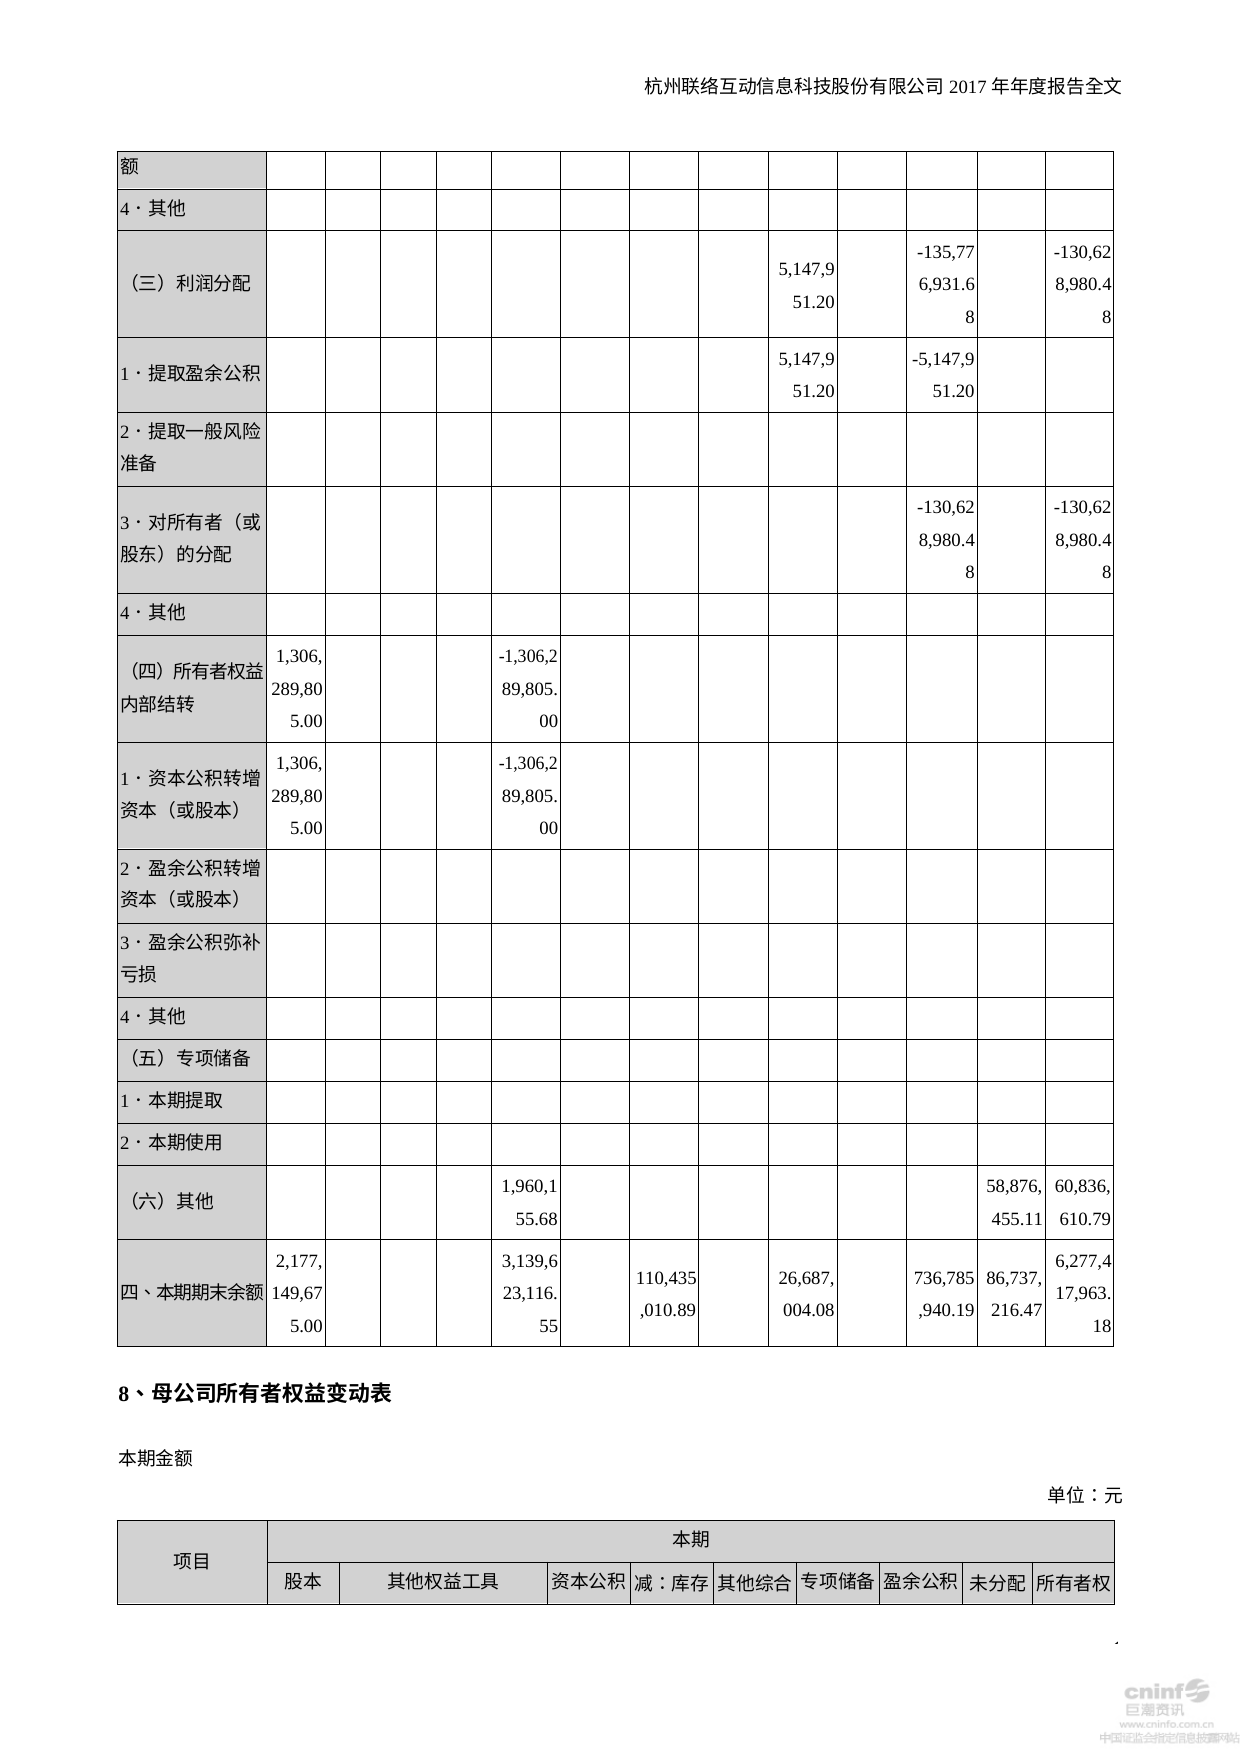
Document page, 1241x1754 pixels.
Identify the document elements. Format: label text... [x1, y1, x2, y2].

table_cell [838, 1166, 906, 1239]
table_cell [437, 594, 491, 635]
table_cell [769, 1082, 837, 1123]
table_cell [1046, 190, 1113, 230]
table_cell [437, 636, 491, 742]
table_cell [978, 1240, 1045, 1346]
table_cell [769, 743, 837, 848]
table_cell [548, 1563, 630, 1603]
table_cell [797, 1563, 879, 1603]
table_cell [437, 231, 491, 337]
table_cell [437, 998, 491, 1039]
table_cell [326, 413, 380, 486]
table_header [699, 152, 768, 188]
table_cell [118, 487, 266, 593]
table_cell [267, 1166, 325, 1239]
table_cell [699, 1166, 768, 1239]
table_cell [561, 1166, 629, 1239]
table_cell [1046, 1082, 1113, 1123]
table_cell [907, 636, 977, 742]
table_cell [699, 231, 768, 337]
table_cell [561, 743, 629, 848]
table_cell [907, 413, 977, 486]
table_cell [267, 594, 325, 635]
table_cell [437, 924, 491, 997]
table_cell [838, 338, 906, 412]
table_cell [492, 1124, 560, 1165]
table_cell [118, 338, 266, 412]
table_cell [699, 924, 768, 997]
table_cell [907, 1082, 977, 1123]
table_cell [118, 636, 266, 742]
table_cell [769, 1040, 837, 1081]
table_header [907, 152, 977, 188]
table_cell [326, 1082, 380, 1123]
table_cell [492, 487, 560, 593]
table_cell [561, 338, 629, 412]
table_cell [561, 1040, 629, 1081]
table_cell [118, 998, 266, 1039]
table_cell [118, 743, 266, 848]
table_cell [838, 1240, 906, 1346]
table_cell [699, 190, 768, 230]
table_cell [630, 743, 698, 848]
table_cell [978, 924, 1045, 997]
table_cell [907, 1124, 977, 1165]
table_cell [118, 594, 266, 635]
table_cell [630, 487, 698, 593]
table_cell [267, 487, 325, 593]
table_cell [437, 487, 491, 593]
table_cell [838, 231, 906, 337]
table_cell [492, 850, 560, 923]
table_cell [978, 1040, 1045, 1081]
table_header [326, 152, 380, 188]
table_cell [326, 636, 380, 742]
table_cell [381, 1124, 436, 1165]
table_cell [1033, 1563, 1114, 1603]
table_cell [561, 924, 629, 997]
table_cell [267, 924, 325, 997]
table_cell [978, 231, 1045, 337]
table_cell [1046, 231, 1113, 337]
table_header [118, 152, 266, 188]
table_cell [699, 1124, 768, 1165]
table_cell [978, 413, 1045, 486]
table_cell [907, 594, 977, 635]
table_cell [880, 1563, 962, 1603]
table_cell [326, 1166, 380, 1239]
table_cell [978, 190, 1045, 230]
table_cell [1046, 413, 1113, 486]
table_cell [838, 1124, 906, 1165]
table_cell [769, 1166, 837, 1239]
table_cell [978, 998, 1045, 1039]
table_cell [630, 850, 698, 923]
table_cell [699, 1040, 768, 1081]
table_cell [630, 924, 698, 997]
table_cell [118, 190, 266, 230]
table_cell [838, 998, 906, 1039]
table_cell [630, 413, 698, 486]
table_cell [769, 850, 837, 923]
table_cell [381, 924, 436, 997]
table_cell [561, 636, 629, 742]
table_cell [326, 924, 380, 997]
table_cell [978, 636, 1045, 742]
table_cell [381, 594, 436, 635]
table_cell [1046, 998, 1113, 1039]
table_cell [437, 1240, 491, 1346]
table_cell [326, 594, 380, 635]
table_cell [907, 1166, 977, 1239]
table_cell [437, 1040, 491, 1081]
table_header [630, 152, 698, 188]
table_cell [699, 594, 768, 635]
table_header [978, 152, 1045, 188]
picture [1099, 1673, 1241, 1754]
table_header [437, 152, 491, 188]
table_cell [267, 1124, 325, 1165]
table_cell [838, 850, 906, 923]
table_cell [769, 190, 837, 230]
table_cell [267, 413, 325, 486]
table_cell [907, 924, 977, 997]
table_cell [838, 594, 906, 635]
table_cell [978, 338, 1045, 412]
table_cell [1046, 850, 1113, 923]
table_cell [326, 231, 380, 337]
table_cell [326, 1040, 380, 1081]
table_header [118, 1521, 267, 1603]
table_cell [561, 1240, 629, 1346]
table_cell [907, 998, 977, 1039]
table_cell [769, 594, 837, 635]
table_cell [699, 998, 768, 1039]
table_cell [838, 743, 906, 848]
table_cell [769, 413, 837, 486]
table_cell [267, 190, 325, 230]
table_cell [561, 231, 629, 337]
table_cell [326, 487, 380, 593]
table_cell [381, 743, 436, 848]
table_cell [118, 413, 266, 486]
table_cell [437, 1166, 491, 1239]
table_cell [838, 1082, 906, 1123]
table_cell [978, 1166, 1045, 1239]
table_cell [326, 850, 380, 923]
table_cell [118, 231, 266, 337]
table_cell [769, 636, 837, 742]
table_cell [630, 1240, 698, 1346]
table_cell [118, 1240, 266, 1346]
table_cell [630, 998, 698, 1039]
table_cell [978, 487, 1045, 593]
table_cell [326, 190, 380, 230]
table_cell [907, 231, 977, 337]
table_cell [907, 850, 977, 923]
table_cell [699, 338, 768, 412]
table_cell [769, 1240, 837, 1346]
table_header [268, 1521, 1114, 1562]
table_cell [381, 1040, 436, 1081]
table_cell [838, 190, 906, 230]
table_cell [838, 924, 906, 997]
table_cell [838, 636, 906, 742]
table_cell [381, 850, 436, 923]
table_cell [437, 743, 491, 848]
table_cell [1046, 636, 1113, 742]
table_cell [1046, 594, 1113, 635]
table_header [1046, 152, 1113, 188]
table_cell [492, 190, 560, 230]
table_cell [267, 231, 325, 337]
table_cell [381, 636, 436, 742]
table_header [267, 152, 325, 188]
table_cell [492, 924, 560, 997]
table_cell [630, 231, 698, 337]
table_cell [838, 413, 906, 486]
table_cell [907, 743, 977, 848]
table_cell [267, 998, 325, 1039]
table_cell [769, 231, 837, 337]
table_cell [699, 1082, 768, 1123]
subtitle 8、母公司所有者权益变动表 [118, 1378, 1133, 1408]
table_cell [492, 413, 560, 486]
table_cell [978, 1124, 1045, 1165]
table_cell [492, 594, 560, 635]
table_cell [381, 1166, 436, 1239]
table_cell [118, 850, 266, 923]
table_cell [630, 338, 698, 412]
text 本期金额 [118, 1445, 1133, 1471]
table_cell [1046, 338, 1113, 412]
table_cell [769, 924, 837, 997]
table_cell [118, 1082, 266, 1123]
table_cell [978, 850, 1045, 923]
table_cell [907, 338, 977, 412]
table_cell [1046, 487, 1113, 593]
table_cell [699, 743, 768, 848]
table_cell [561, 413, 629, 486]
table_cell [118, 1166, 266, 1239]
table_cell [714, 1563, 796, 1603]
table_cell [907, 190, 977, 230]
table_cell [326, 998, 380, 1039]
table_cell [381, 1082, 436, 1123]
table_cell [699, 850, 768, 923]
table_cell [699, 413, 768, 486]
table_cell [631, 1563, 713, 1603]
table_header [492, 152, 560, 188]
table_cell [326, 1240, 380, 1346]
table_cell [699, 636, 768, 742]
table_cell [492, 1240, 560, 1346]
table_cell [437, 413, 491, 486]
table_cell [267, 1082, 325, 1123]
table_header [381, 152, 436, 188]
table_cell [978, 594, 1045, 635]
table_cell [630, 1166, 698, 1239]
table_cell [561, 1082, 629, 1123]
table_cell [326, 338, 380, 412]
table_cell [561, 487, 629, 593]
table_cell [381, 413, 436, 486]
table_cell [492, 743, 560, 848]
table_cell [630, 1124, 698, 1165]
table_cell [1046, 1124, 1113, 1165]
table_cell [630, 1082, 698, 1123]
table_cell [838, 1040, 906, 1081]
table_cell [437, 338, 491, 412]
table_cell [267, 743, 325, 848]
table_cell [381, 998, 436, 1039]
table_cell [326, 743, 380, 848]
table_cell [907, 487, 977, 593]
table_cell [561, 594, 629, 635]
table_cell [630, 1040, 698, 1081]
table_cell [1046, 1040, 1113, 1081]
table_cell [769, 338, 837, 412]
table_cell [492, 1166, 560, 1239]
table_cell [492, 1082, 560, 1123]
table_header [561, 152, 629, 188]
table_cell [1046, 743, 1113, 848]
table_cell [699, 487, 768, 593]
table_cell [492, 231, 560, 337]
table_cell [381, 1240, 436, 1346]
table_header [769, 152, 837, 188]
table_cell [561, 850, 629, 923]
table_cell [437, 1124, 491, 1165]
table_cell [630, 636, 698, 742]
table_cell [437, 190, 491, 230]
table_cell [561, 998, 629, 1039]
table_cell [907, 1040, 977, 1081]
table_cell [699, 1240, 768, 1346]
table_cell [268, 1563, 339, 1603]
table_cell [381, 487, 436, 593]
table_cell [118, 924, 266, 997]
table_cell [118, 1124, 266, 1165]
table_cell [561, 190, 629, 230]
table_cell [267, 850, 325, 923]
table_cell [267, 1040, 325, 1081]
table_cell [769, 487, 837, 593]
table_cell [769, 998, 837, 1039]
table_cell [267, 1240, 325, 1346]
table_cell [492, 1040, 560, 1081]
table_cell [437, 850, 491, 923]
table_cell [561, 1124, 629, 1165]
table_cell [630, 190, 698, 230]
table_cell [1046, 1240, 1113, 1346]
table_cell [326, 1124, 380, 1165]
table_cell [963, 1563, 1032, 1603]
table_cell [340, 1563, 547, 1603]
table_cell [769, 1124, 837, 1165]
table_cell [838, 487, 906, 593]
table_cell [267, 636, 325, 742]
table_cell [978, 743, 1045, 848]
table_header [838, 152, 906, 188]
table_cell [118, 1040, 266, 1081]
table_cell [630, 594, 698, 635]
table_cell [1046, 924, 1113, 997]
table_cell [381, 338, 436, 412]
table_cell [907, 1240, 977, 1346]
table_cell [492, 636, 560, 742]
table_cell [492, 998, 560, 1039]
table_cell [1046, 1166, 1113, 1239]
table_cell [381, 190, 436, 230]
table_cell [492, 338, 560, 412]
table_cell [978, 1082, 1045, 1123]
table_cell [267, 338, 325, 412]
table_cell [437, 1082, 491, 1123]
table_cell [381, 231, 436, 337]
text 单位：元 [102, 1483, 1122, 1508]
